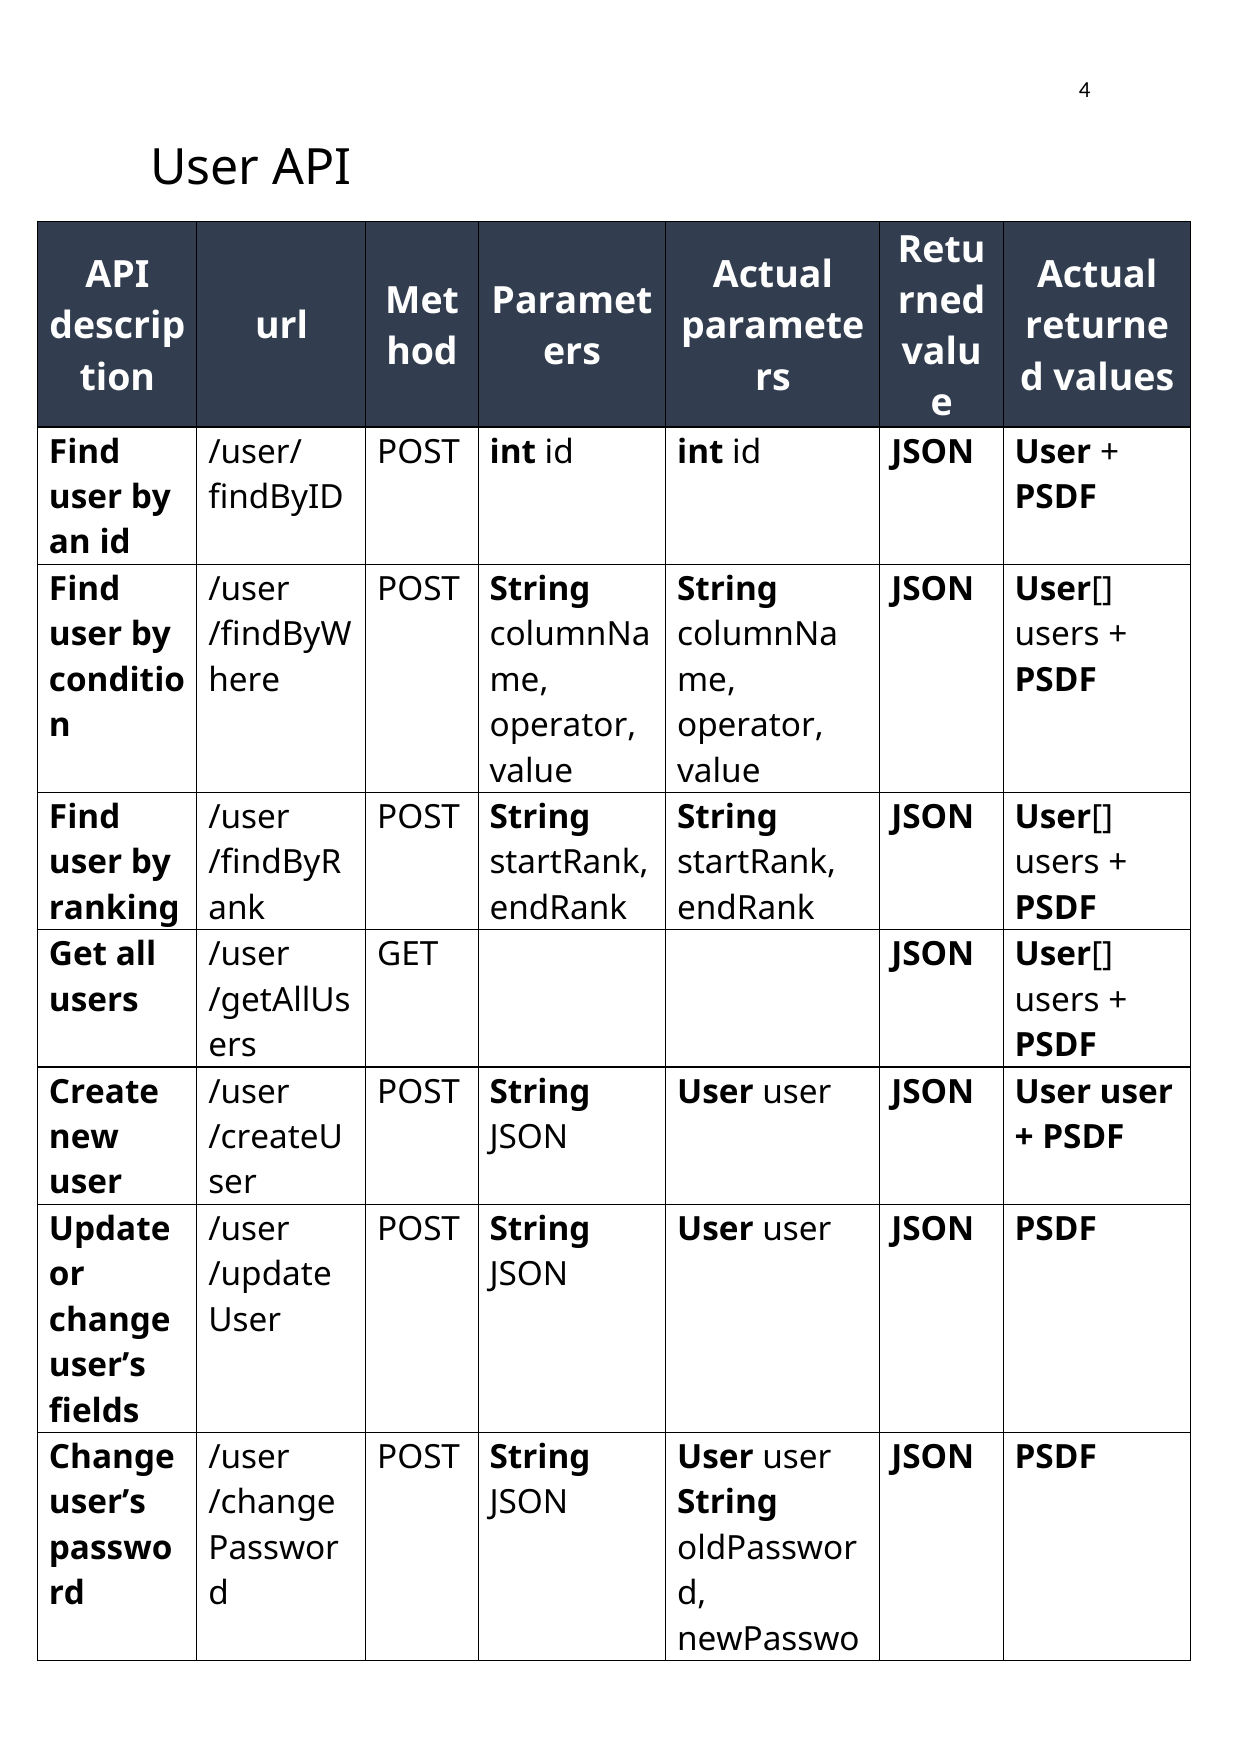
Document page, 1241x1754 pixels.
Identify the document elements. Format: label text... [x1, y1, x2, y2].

table_cell [479, 930, 665, 1066]
table_cell /user /findByWhere [197, 565, 365, 792]
table_cell JSON [880, 793, 1003, 929]
table_cell User[] users + PSDF [1004, 565, 1190, 792]
table_cell User user [666, 1068, 879, 1204]
table_cell User user + PSDF [1004, 1068, 1190, 1204]
table_cell POST [366, 1205, 478, 1432]
table_cell JSON [880, 1433, 1003, 1660]
table_cell User user [666, 1205, 879, 1432]
table_cell int id [479, 428, 665, 564]
table_cell String columnName, operator, value [479, 565, 665, 792]
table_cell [666, 1433, 879, 1660]
table_header url [197, 222, 365, 426]
table_cell JSON [880, 930, 1003, 1066]
table_cell Create new user [38, 1068, 196, 1204]
table_cell /user /updateUser [197, 1205, 365, 1432]
table_header Actual returned values [1004, 222, 1190, 426]
table_cell /user /findByRank [197, 793, 365, 929]
table_cell String columnName, operator, value [666, 565, 879, 792]
table_header Method [366, 222, 478, 426]
table_cell Get all users [38, 930, 196, 1066]
table_cell Find user by condition [38, 565, 196, 792]
table_cell Update or change user’s fields [38, 1205, 196, 1432]
text User API [150, 131, 1090, 199]
table_cell POST [366, 1433, 478, 1660]
table_header API description [38, 222, 196, 426]
table_cell POST [366, 793, 478, 929]
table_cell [197, 1433, 365, 1660]
table_cell /user/findByID [197, 428, 365, 564]
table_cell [38, 1433, 196, 1660]
table_cell String JSON [479, 1433, 665, 1660]
table_header Parameters [479, 222, 665, 426]
table_cell String JSON [479, 1068, 665, 1204]
table_cell String startRank, endRank [479, 793, 665, 929]
table_cell int id [666, 428, 879, 564]
table_header Returned value [880, 222, 1003, 426]
table_cell JSON [880, 1205, 1003, 1432]
table_cell POST [366, 1068, 478, 1204]
table_cell POST [366, 428, 478, 564]
table_cell [666, 930, 879, 1066]
table_cell Find user by an id [38, 428, 196, 564]
table_cell JSON [880, 1068, 1003, 1204]
table_cell User[] users + PSDF [1004, 793, 1190, 929]
table_cell /user /createUser [197, 1068, 365, 1204]
table_cell POST [366, 565, 478, 792]
table_cell /user /getAllUsers [197, 930, 365, 1066]
table_cell String startRank, endRank [666, 793, 879, 929]
table_cell User + PSDF [1004, 428, 1190, 564]
table_cell PSDF [1004, 1205, 1190, 1432]
table_cell JSON [880, 428, 1003, 564]
table_cell PSDF [1004, 1433, 1190, 1660]
table_cell GET [366, 930, 478, 1066]
table_cell String JSON [479, 1205, 665, 1432]
table_header Actual parameters [666, 222, 879, 426]
table_cell User[] users + PSDF [1004, 930, 1190, 1066]
table_cell JSON [880, 565, 1003, 792]
table_cell Find user by ranking [38, 793, 196, 929]
